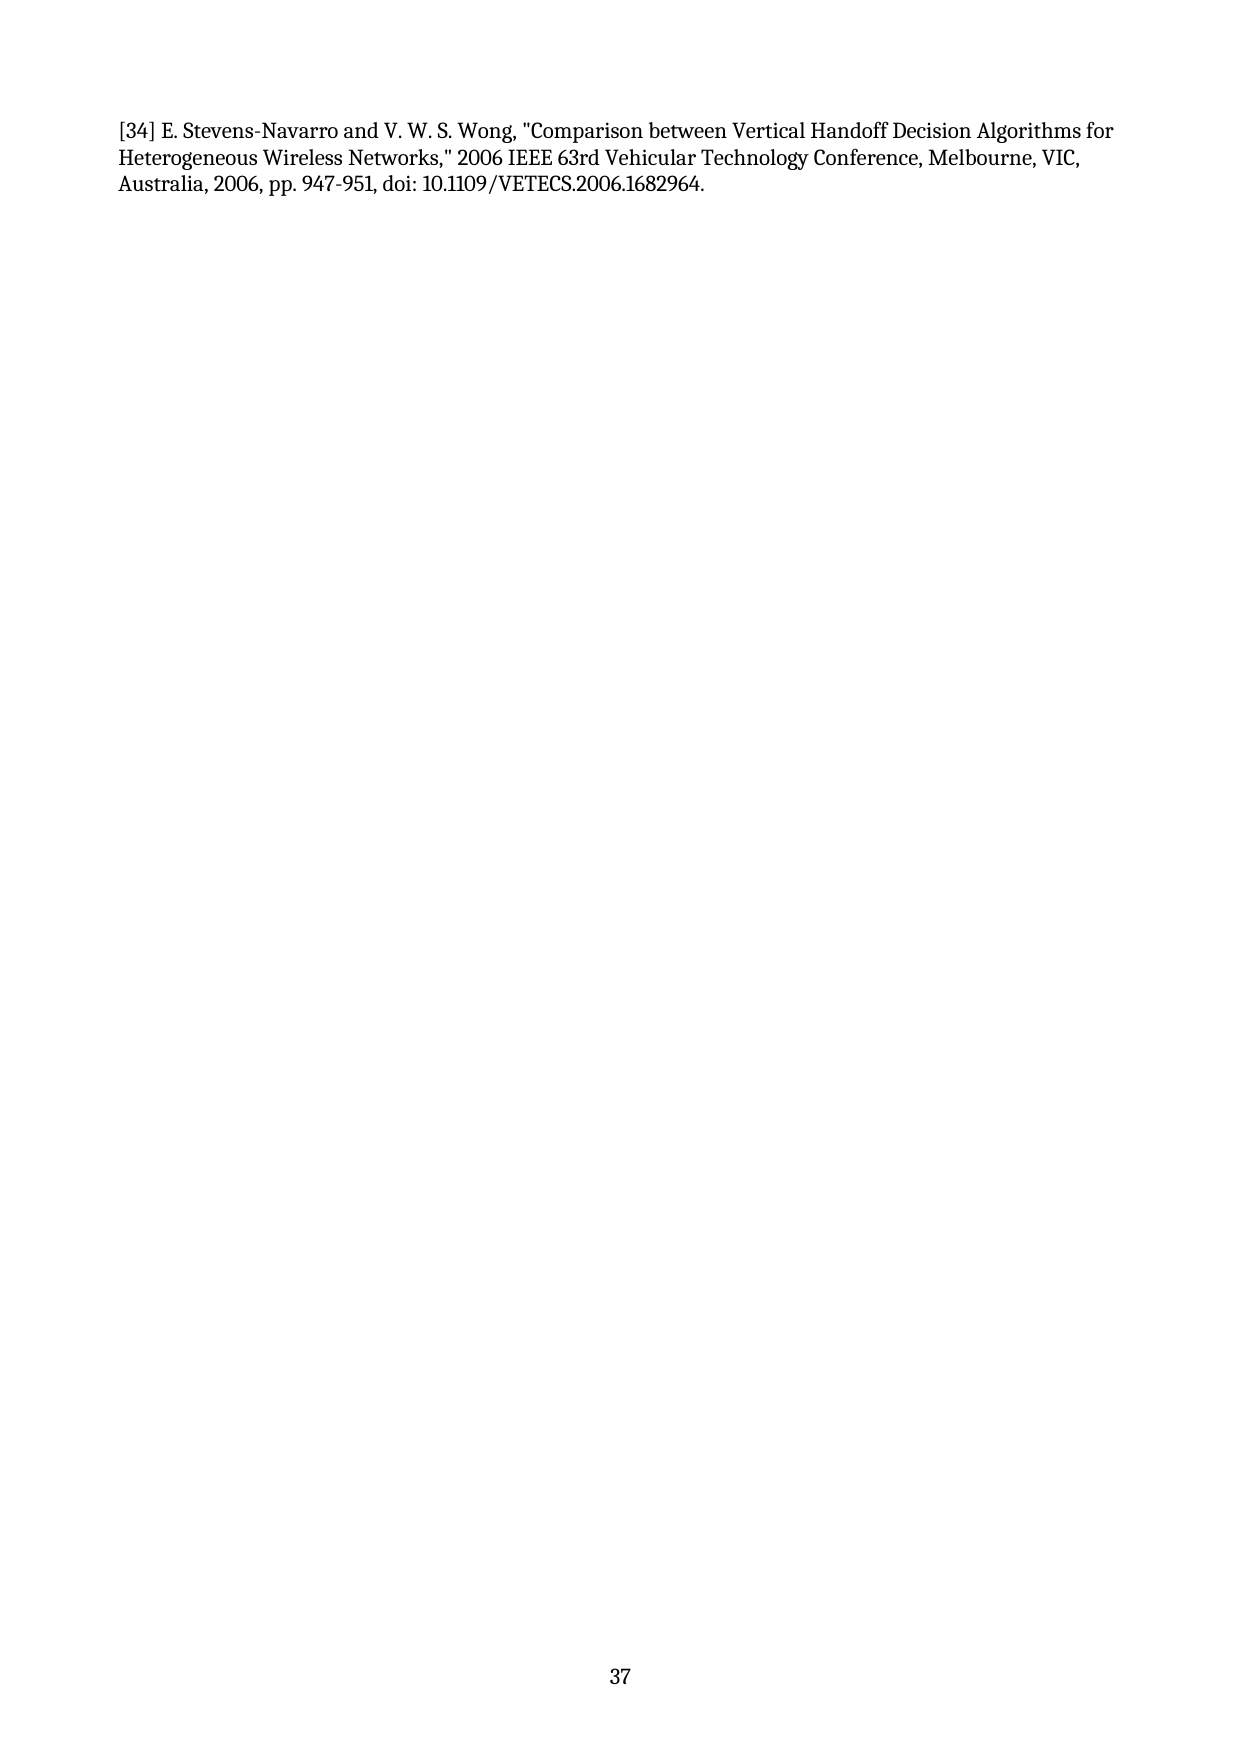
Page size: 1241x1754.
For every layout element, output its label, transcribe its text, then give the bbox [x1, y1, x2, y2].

text [34] E. Stevens-Navarro and V. W. S. Wong, "Comparison between Vertical Handoff Decision Algorithms for Heterogeneous Wireless Networks," 2006 IEEE 63rd Vehicular Technology Conference, Melbourne, VIC, Australia, 2006, pp. 947-951, doi: 10.1109/VETECS.2006.1682964. [118, 118, 1122, 197]
